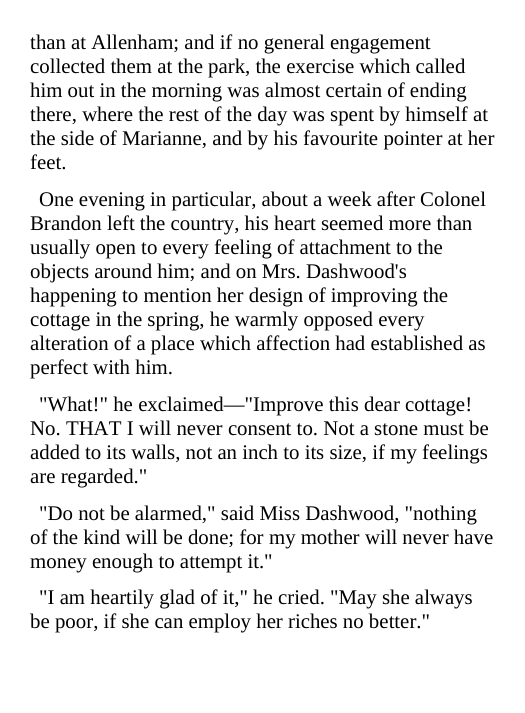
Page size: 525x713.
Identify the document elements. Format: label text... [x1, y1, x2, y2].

text "Do not be alarmed," said Miss Dashwood, "nothing of the kind will be done; for my mother will never have money enough to attempt it." [30, 501, 495, 573]
text "What!" he exclaimed—"Improve this dear cottage! No. THAT I will never consent to. Not a stone must be added to its walls, not an inch to its size, if my feelings are regarded." [30, 392, 495, 488]
text One evening in particular, about a week after Colonel Brandon left the country, his heart seemed more than usually open to every feeling of attachment to the objects around him; and on Mrs. Dashwood's happening to mention her design of improving the cottage in the spring, he warmly opposed every alteration of a place which affection had established as perfect with him. [30, 187, 495, 379]
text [30, 30, 495, 174]
text "I am heartily glad of it," he cried. "May she always be poor, if she can employ her riches no better." [30, 585, 495, 633]
